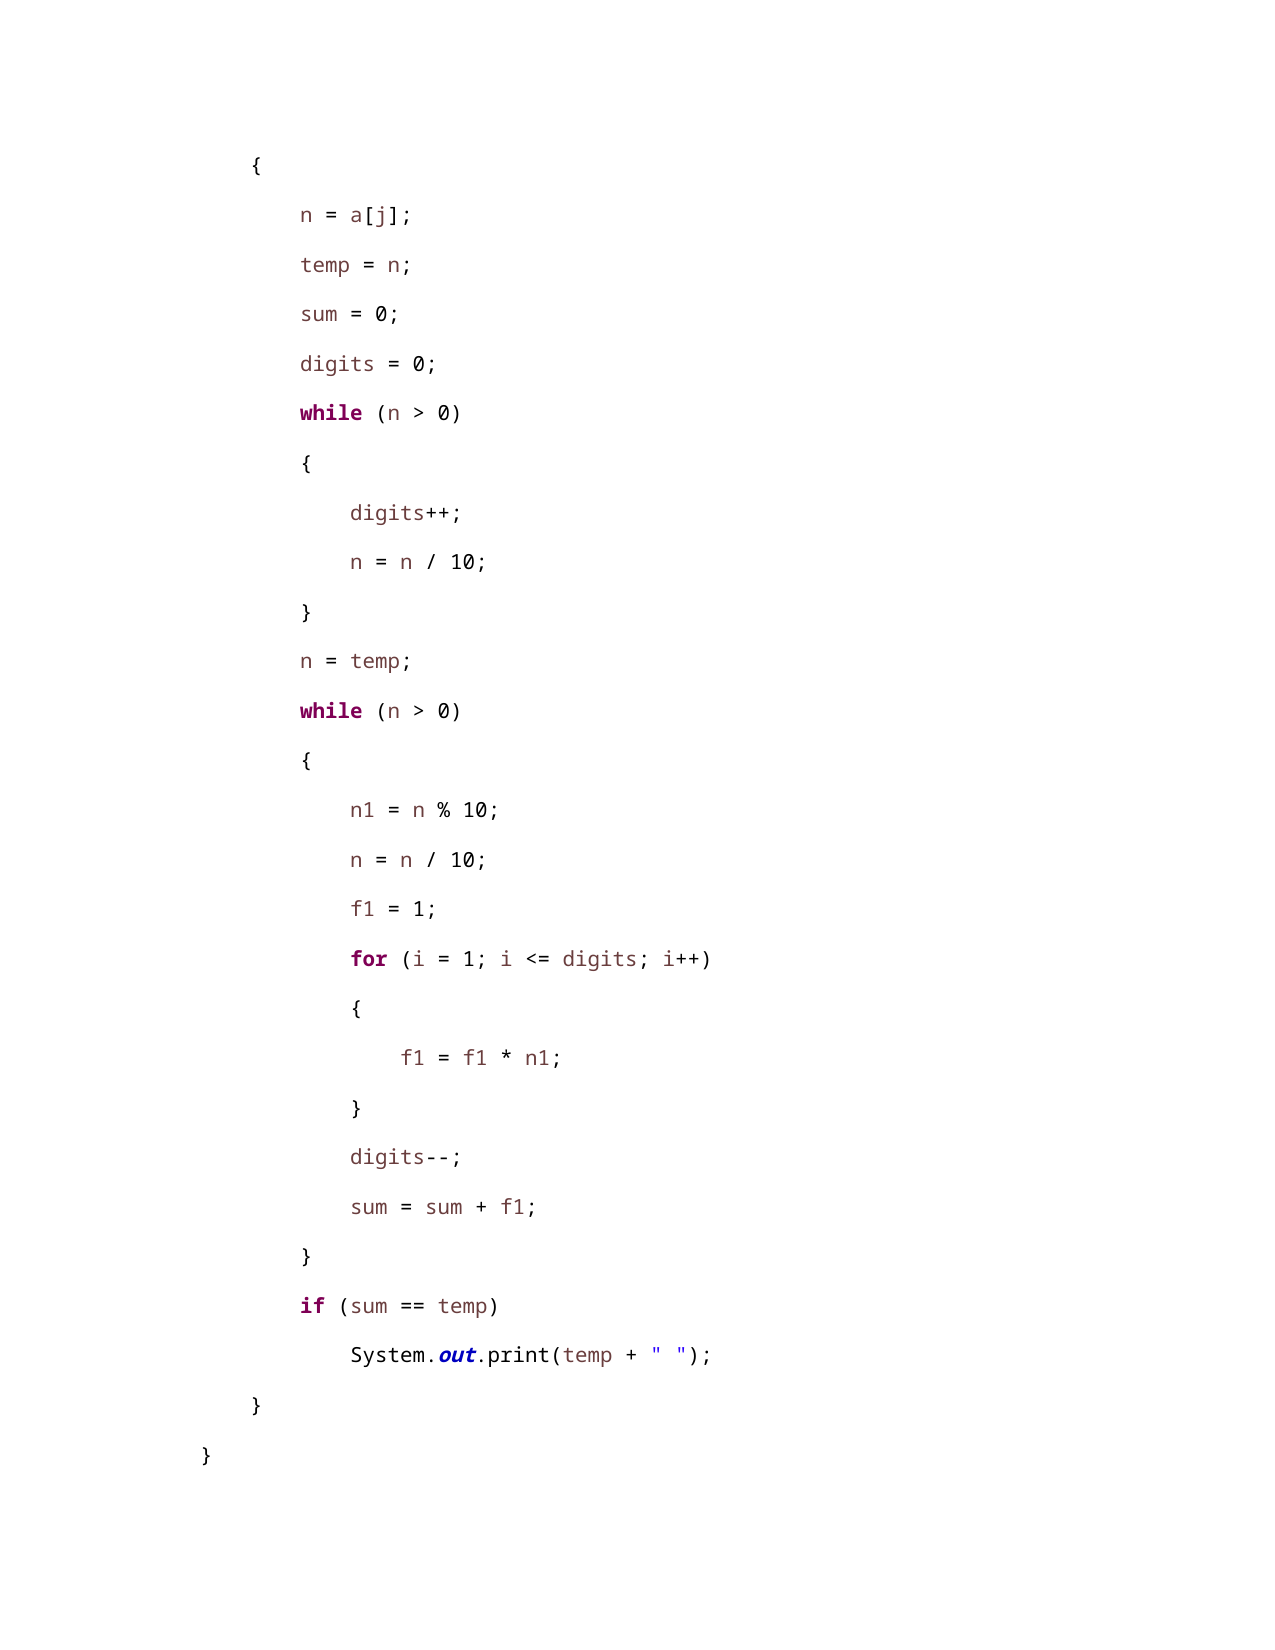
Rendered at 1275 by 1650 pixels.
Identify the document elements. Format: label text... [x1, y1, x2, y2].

text { [150, 993, 1125, 1022]
text temp = n; [150, 249, 1125, 278]
text } [150, 596, 1125, 625]
text for (i = 1; i <= digits; i++) [150, 943, 1125, 972]
text n = n / 10; [150, 844, 1125, 873]
text } [150, 1389, 1125, 1418]
text if (sum == temp) [150, 1290, 1125, 1319]
text f1 = f1 * n1; [150, 1042, 1125, 1071]
text digits++; [150, 497, 1125, 526]
text digits--; [150, 1142, 1125, 1170]
text n1 = n % 10; [150, 794, 1125, 823]
text digits = 0; [150, 348, 1125, 377]
text { [150, 447, 1125, 476]
text n = temp; [150, 646, 1125, 674]
text f1 = 1; [150, 894, 1125, 922]
text } [150, 1092, 1125, 1121]
text { [150, 745, 1125, 774]
text System.out.print(temp + " "); [150, 1340, 1125, 1369]
text sum = sum + f1; [150, 1191, 1125, 1220]
text n = a[j]; [150, 199, 1125, 228]
text { [150, 150, 1125, 179]
text } [150, 1241, 1125, 1269]
text while (n > 0) [150, 398, 1125, 427]
text } [150, 1439, 1125, 1468]
text n = n / 10; [150, 547, 1125, 575]
text while (n > 0) [150, 695, 1125, 724]
text sum = 0; [150, 299, 1125, 327]
